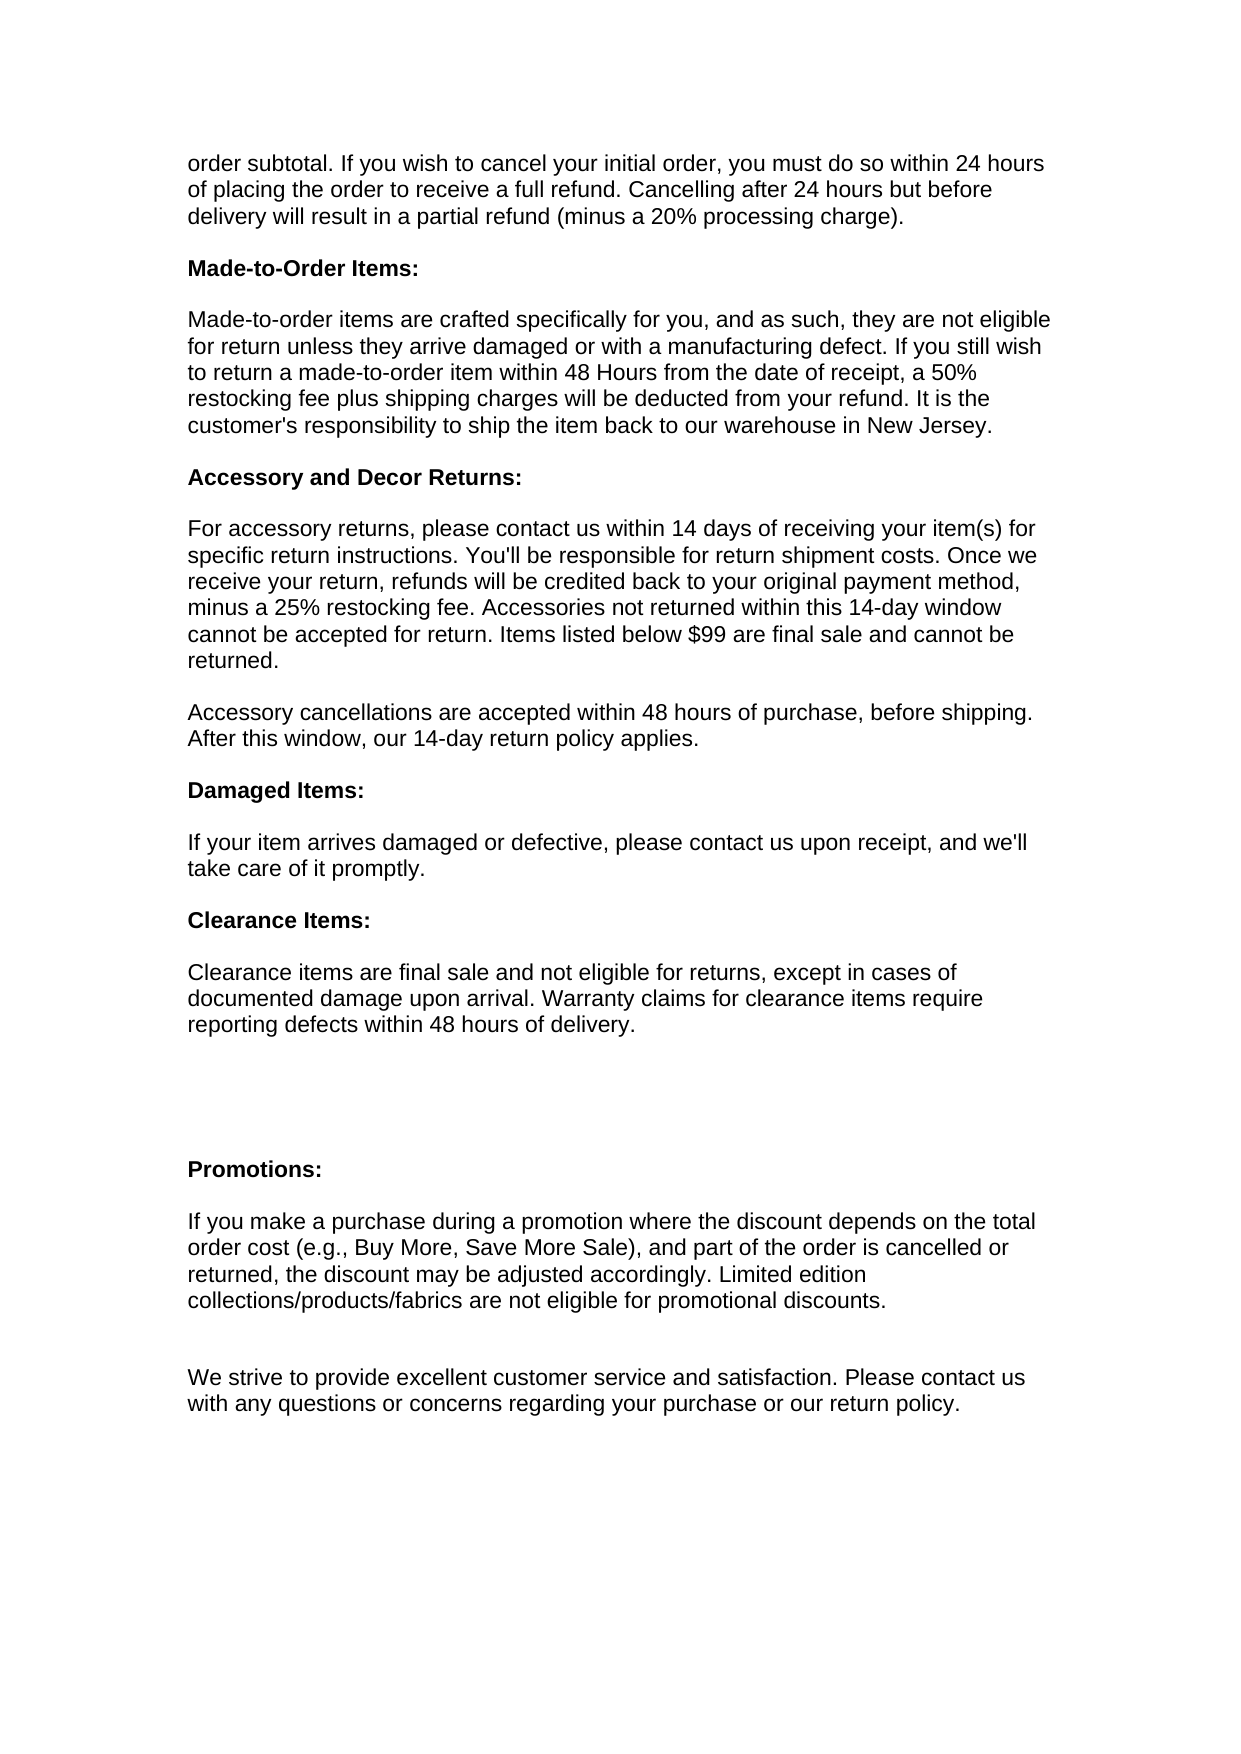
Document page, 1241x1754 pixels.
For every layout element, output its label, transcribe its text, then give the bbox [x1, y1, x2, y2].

text Clearance items are final sale and not eligible for returns, except in cases of documented damage upon arrival. Warranty claims for clearance items require reporting defects within 48 hours of delivery. [187, 958, 1053, 1038]
text Made-to-order items are crafted specifically for you, and as such, they are not eligible for return unless they arrive damaged or with a manufacturing defect. If you still wish to return a made-to-order item within 48 Hours from the date of receipt, a 50% restocking fee plus shipping charges will be deducted from your refund. It is the customer's responsibility to ship the item back to our warehouse in New Jersey. [187, 306, 1053, 438]
text Made-to-Order Items: [187, 254, 1053, 281]
text If your item arrives damaged or defective, please contact us upon receipt, and we'll take care of it promptly. [187, 829, 1053, 881]
text Damaged Items: [187, 777, 1053, 803]
text Accessory cancellations are accepted within 48 hours of purchase, before shipping. After this window, our 14-day return policy applies. [187, 699, 1053, 751]
text We strive to provide excellent customer service and satisfaction. Please contact us with any questions or concerns regarding your purchase or our return policy. [187, 1364, 1053, 1416]
text If you make a purchase during a promotion where the discount depends on the total order cost (e.g., Buy More, Save More Sale), and part of the order is cancelled or returned, the discount may be adjusted accordingly. Limited edition collections/products/fabrics are not eligible for promotional discounts. [187, 1208, 1053, 1313]
text Accessory and Decor Returns: [187, 463, 1053, 490]
text Promotions: [187, 1156, 1053, 1182]
text Clearance Items: [187, 907, 1053, 933]
text For accessory returns, please contact us within 14 days of receiving your item(s) for specific return instructions. You'll be responsible for return shipment costs. Once we receive your return, refunds will be credited back to your original payment method, minus a 25% restocking fee. Accessories not returned within this 14-day window cannot be accepted for return. Items listed below $99 are final sale and cannot be returned. [187, 515, 1053, 673]
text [187, 150, 1053, 229]
